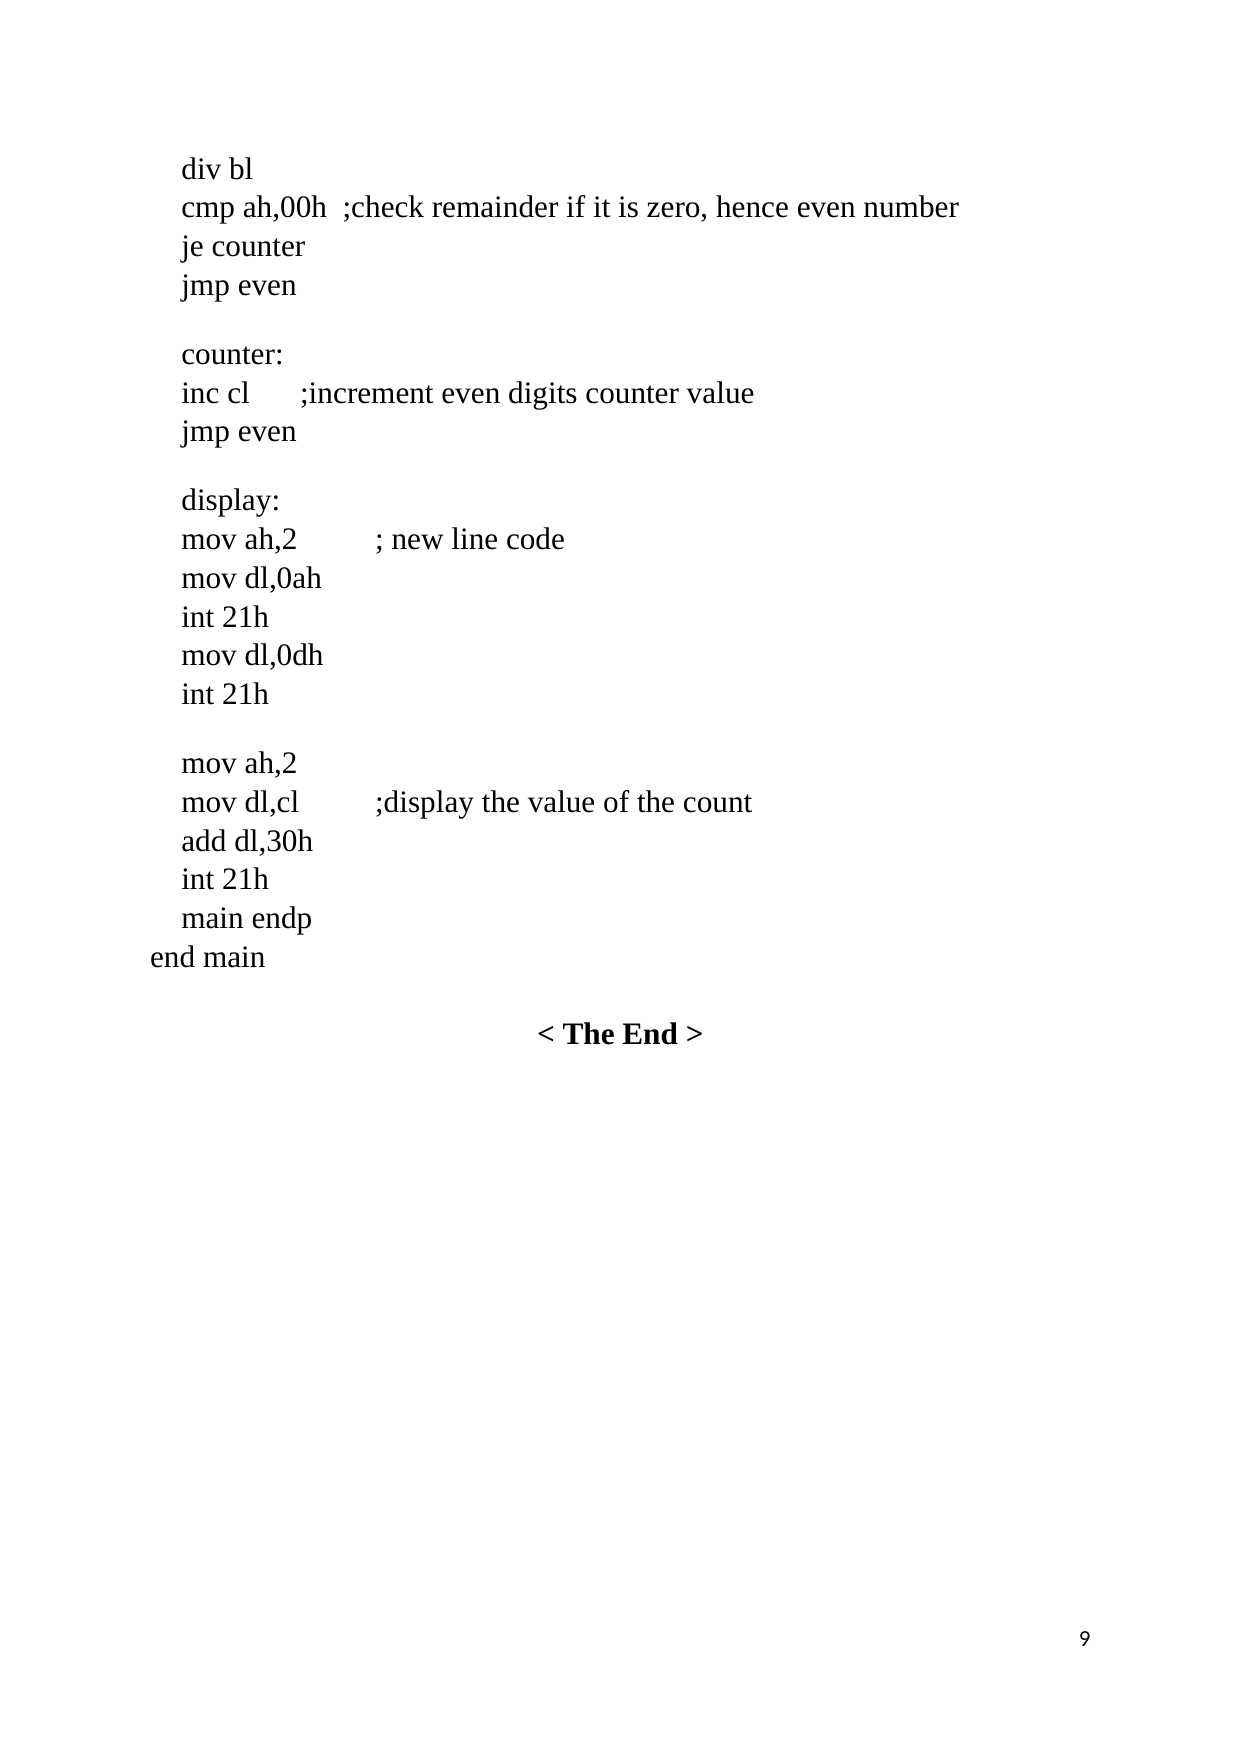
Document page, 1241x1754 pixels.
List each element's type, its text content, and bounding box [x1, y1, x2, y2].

text div bl [150, 150, 1090, 186]
text mov ah,2 [150, 744, 1090, 780]
text mov dl,cl ;display the value of the count [150, 783, 1090, 819]
text mov dl,0ah [150, 559, 1090, 595]
text int 21h [150, 598, 1090, 634]
text int 21h [150, 861, 1090, 897]
text end main [150, 938, 1090, 974]
text cmp ah,00h ;check remainder if it is zero, hence even number [150, 189, 1090, 225]
text inc cl ;increment even digits counter value [150, 374, 1090, 410]
text mov dl,0dh [150, 637, 1090, 673]
text display: [150, 482, 1090, 518]
text main endp [150, 899, 1090, 935]
text < The End > [150, 1016, 1090, 1052]
text mov ah,2 ; new line code [150, 520, 1090, 556]
text add dl,30h [150, 822, 1090, 858]
text int 21h [150, 675, 1090, 711]
text je counter [150, 227, 1090, 263]
text counter: [150, 335, 1090, 371]
text jmp even [150, 266, 1090, 302]
text jmp even [150, 413, 1090, 449]
